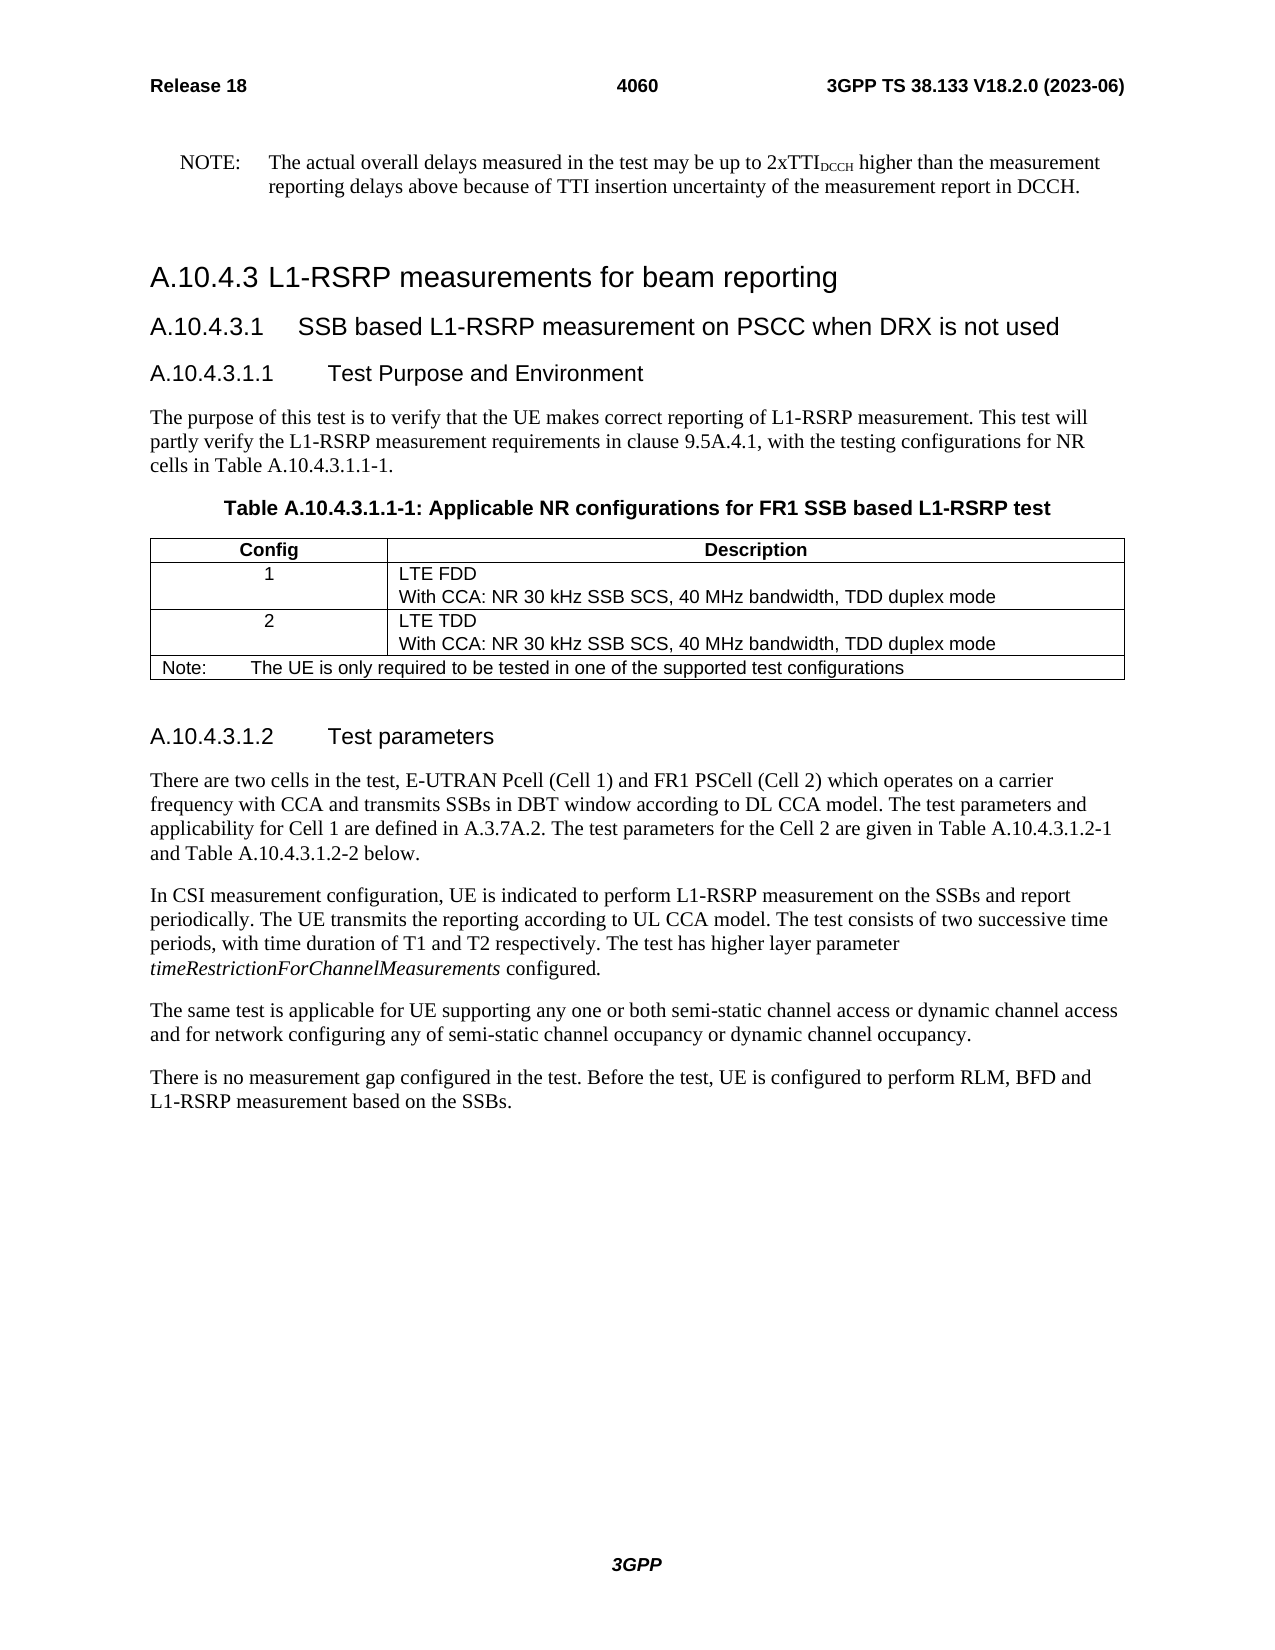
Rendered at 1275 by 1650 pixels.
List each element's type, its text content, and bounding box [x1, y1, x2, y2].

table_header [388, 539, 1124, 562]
subtitle A.10.4.3 L1-RSRP measurements for beam reporting [150, 260, 1125, 293]
subtitle A.10.4.3.1 SSB based L1-RSRP measurement on PSCC when DRX is not used [150, 312, 1125, 341]
text In CSI measurement configuration, UE is indicated to perform L1-RSRP measurement on the SSBs and report periodically. The UE transmits the reporting according to UL CCA model. The test consists of two successive time periods, with time duration of T1 and T2 respectively. The test has higher layer parameter timeRestrictionForChannelMeasurements configured. [150, 883, 1125, 979]
text There are two cells in the test, E-UTRAN Pcell (Cell 1) and FR1 PSCell (Cell 2) which operates on a carrier frequency with CCA and transmits SSBs in DBT window according to DL CCA model. The test parameters and applicability for Cell 1 are defined in A.3.7A.2. The test parameters for the Cell 2 are given in Table A.10.4.3.1.2-1 and Table A.10.4.3.1.2-2 below. [150, 768, 1125, 864]
subtitle A.10.4.3.1.2 Test parameters [150, 723, 1125, 749]
text NOTE: The actual overall delays measured in the test may be up to 2xTTIDCCH higher than the measurement reporting delays above because of TTI insertion uncertainty of the measurement report in DCCH. [179, 150, 1125, 198]
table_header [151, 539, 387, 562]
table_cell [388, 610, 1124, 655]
subtitle A.10.4.3.1.1 Test Purpose and Environment [150, 359, 1125, 386]
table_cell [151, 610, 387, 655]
text There is no measurement gap configured in the test. Before the test, UE is configured to perform RLM, BFD and L1-RSRP measurement based on the SSBs. [150, 1065, 1125, 1113]
text The purpose of this test is to verify that the UE makes correct reporting of L1-RSRP measurement. This test will partly verify the L1-RSRP measurement requirements in clause 9.5A.4.1, with the testing configurations for NR cells in Table A.10.4.3.1.1-1. [150, 404, 1125, 477]
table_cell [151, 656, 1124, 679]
text The same test is applicable for UE supporting any one or both semi-static channel access or dynamic channel access and for network configuring any of semi-static channel occupancy or dynamic channel occupancy. [150, 998, 1125, 1046]
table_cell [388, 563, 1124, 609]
text Table A.10.4.3.1.1-1: Applicable NR configurations for FR1 SSB based L1-RSRP test [150, 496, 1125, 519]
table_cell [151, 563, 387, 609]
